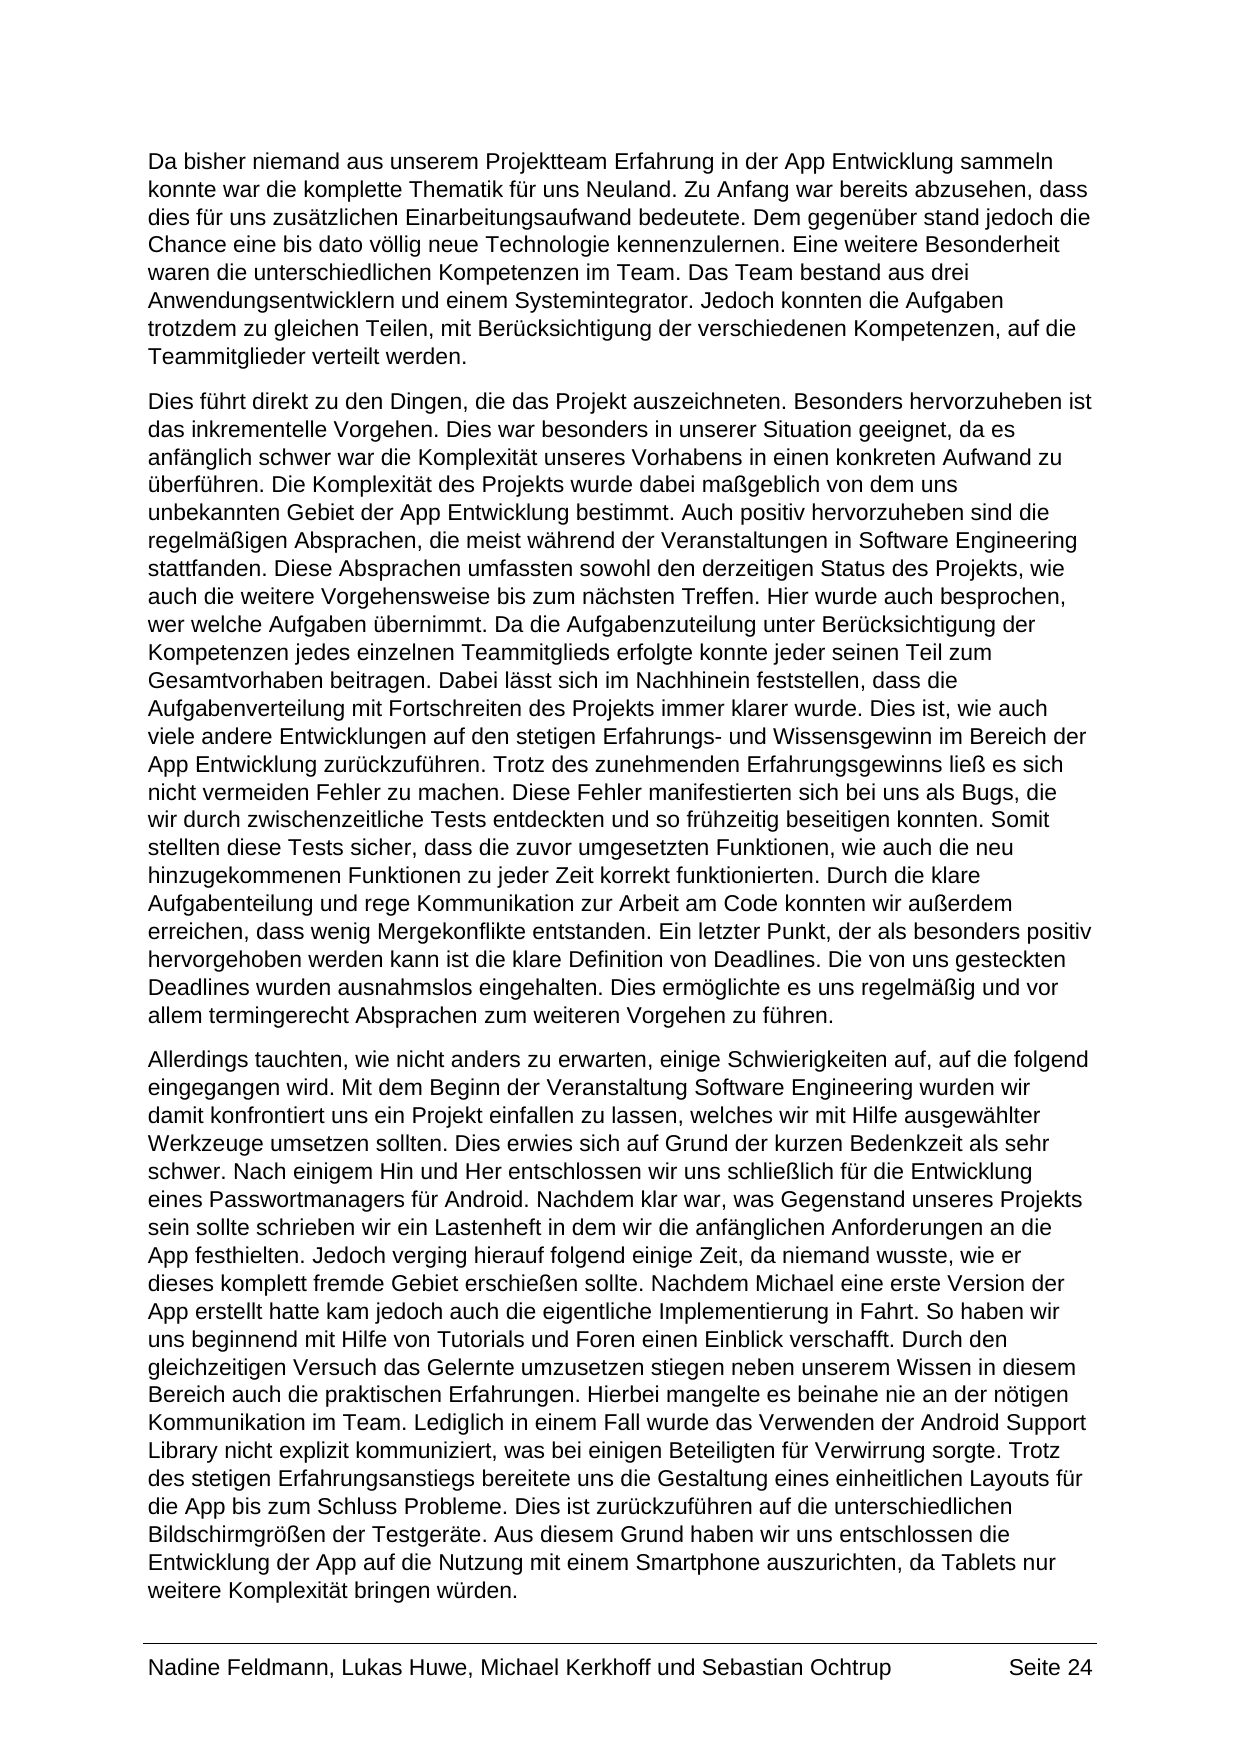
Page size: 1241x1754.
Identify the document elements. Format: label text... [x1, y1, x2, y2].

text Allerdings tauchten, wie nicht anders zu erwarten, einige Schwierigkeiten auf, auf die folgend eingegangen wird. Mit dem Beginn der Veranstaltung Software Engineering wurden wir damit konfrontiert uns ein Projekt einfallen zu lassen, welches wir mit Hilfe ausgewählter Werkzeuge umsetzen sollten. Dies erwies sich auf Grund der kurzen Bedenkzeit als sehr schwer. Nach einigem Hin und Her entschlossen wir uns schließlich für die Entwicklung eines Passwortmanagers für Android. Nachdem klar war, was Gegenstand unseres Projekts sein sollte schrieben wir ein Lastenheft in dem wir die anfänglichen Anforderungen an die App festhielten. Jedoch verging hierauf folgend einige Zeit, da niemand wusste, wie er dieses komplett fremde Gebiet erschießen sollte. Nachdem Michael eine erste Version der App erstellt hatte kam jedoch auch die eigentliche Implementierung in Fahrt. So haben wir uns beginnend mit Hilfe von Tutorials und Foren einen Einblick verschafft. Durch den gleichzeitigen Versuch das Gelernte umzusetzen stiegen neben unserem Wissen in diesem Bereich auch die praktischen Erfahrungen. Hierbei mangelte es beinahe nie an der nötigen Kommunikation im Team. Lediglich in einem Fall wurde das Verwenden der Android Support Library nicht explizit kommuniziert, was bei einigen Beteiligten für Verwirrung sorgte. Trotz des stetigen Erfahrungsanstiegs bereitete uns die Gestaltung eines einheitlichen Layouts für die App bis zum Schluss Probleme. Dies ist zurückzuführen auf die unterschiedlichen Bildschirmgrößen der Testgeräte. Aus diesem Grund haben wir uns entschlossen die Entwicklung der App auf die Nutzung mit einem Smartphone auszurichten, da Tablets nur weitere Komplexität bringen würden. [148, 1046, 1093, 1603]
text Da bisher niemand aus unserem Projektteam Erfahrung in der App Entwicklung sammeln konnte war die komplette Thematik für uns Neuland. Zu Anfang war bereits abzusehen, dass dies für uns zusätzlichen Einarbeitungsaufwand bedeutete. Dem gegenüber stand jedoch die Chance eine bis dato völlig neue Technologie kennenzulernen. Eine weitere Besonderheit waren die unterschiedlichen Kompetenzen im Team. Das Team bestand aus drei Anwendungsentwicklern und einem Systemintegrator. Jedoch konnten die Aufgaben trotzdem zu gleichen Teilen, mit Berücksichtigung der verschiedenen Kompetenzen, auf die Teammitglieder verteilt werden. [148, 148, 1093, 369]
text Dies führt direkt zu den Dingen, die das Projekt auszeichneten. Besonders hervorzuheben ist das inkrementelle Vorgehen. Dies war besonders in unserer Situation geeignet, da es anfänglich schwer war die Komplexität unseres Vorhabens in einen konkreten Aufwand zu überführen. Die Komplexität des Projekts wurde dabei maßgeblich von dem uns unbekannten Gebiet der App Entwicklung bestimmt. Auch positiv hervorzuheben sind die regelmäßigen Absprachen, die meist während der Veranstaltungen in Software Engineering stattfanden. Diese Absprachen umfassten sowohl den derzeitigen Status des Projekts, wie auch die weitere Vorgehensweise bis zum nächsten Treffen. Hier wurde auch besprochen, wer welche Aufgaben übernimmt. Da die Aufgabenzuteilung unter Berücksichtigung der Kompetenzen jedes einzelnen Teammitglieds erfolgte konnte jeder seinen Teil zum Gesamtvorhaben beitragen. Dabei lässt sich im Nachhinein feststellen, dass die Aufgabenverteilung mit Fortschreiten des Projekts immer klarer wurde. Dies ist, wie auch viele andere Entwicklungen auf den stetigen Erfahrungs- und Wissensgewinn im Bereich der App Entwicklung zurückzuführen. Trotz des zunehmenden Erfahrungsgewinns ließ es sich nicht vermeiden Fehler zu machen. Diese Fehler manifestierten sich bei uns als Bugs, die wir durch zwischenzeitliche Tests entdeckten und so frühzeitig beseitigen konnten. Somit stellten diese Tests sicher, dass die zuvor umgesetzten Funktionen, wie auch die neu hinzugekommenen Funktionen zu jeder Zeit korrekt funktionierten. Durch die klare Aufgabenteilung und rege Kommunikation zur Arbeit am Code konnten wir außerdem erreichen, dass wenig Mergekonflikte entstanden. Ein letzter Punkt, der als besonders positiv hervorgehoben werden kann ist die klare Definition von Deadlines. Die von uns gesteckten Deadlines wurden ausnahmslos eingehalten. Dies ermöglichte es uns regelmäßig und vor allem termingerecht Absprachen zum weiteren Vorgehen zu führen. [148, 388, 1093, 1028]
